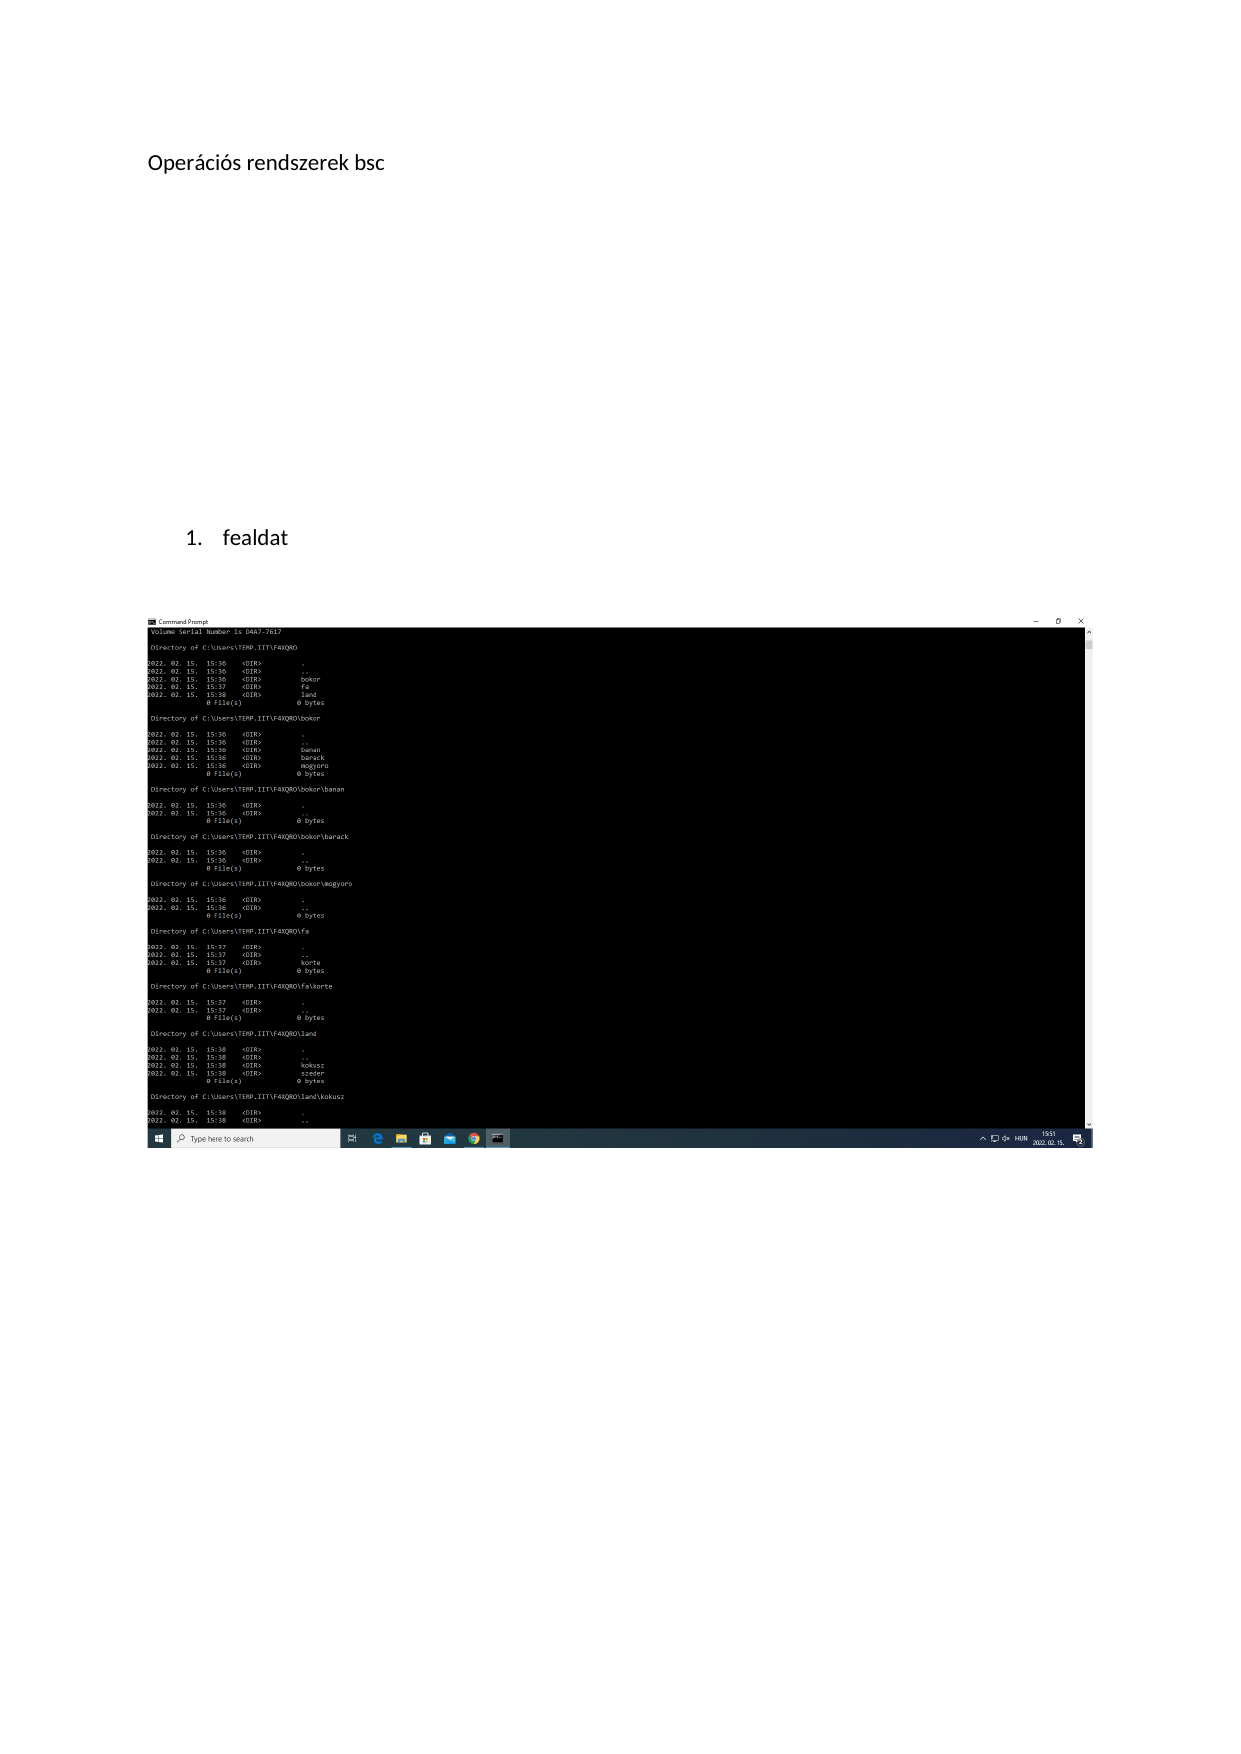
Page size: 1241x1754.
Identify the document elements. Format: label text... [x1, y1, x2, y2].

list fealdat [185, 523, 1093, 551]
text Operációs rendszerek bsc [148, 148, 1093, 176]
picture [147, 616, 1093, 1148]
